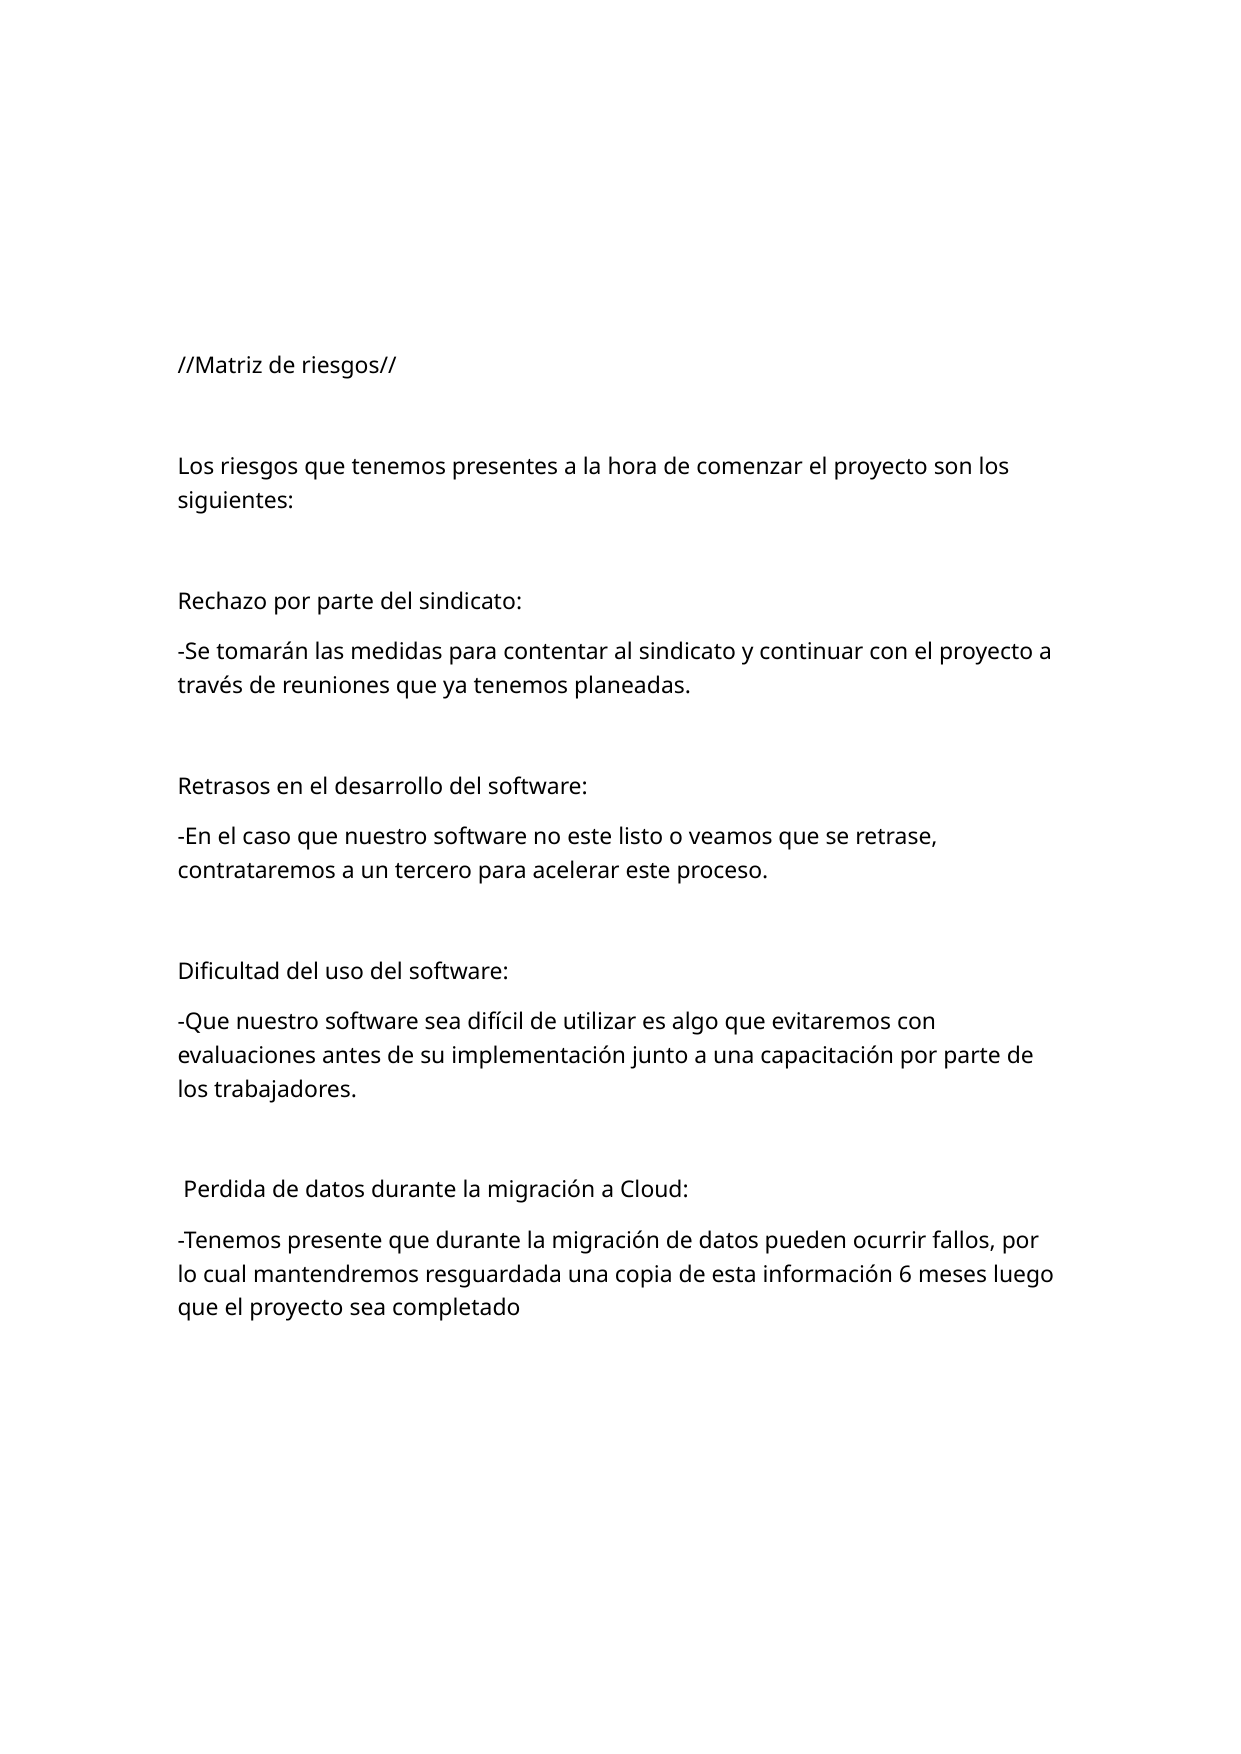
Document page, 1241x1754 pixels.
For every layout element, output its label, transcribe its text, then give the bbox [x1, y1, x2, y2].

text -Que nuestro software sea difícil de utilizar es algo que evitaremos con evaluaciones antes de su implementación junto a una capacitación por parte de los trabajadores. [177, 1005, 1063, 1104]
text Rechazo por parte del sindicato: [177, 585, 1063, 616]
text -Tenemos presente que durante la migración de datos pueden ocurrir fallos, por lo cual mantendremos resguardada una copia de esta información 6 meses luego que el proyecto sea completado [177, 1224, 1063, 1323]
text Retrasos en el desarrollo del software: [177, 770, 1063, 801]
text -Se tomarán las medidas para contentar al sindicato y continuar con el proyecto a través de reuniones que ya tenemos planeadas. [177, 635, 1063, 700]
text Los riesgos que tenemos presentes a la hora de comenzar el proyecto son los siguientes: [177, 450, 1063, 515]
text Dificultad del uso del software: [177, 955, 1063, 986]
text //Matriz de riesgos// [177, 349, 1063, 381]
text -En el caso que nuestro software no este listo o veamos que se retrase, contrataremos a un tercero para acelerar este proceso. [177, 820, 1063, 885]
text Perdida de datos durante la migración a Cloud: [177, 1173, 1063, 1205]
